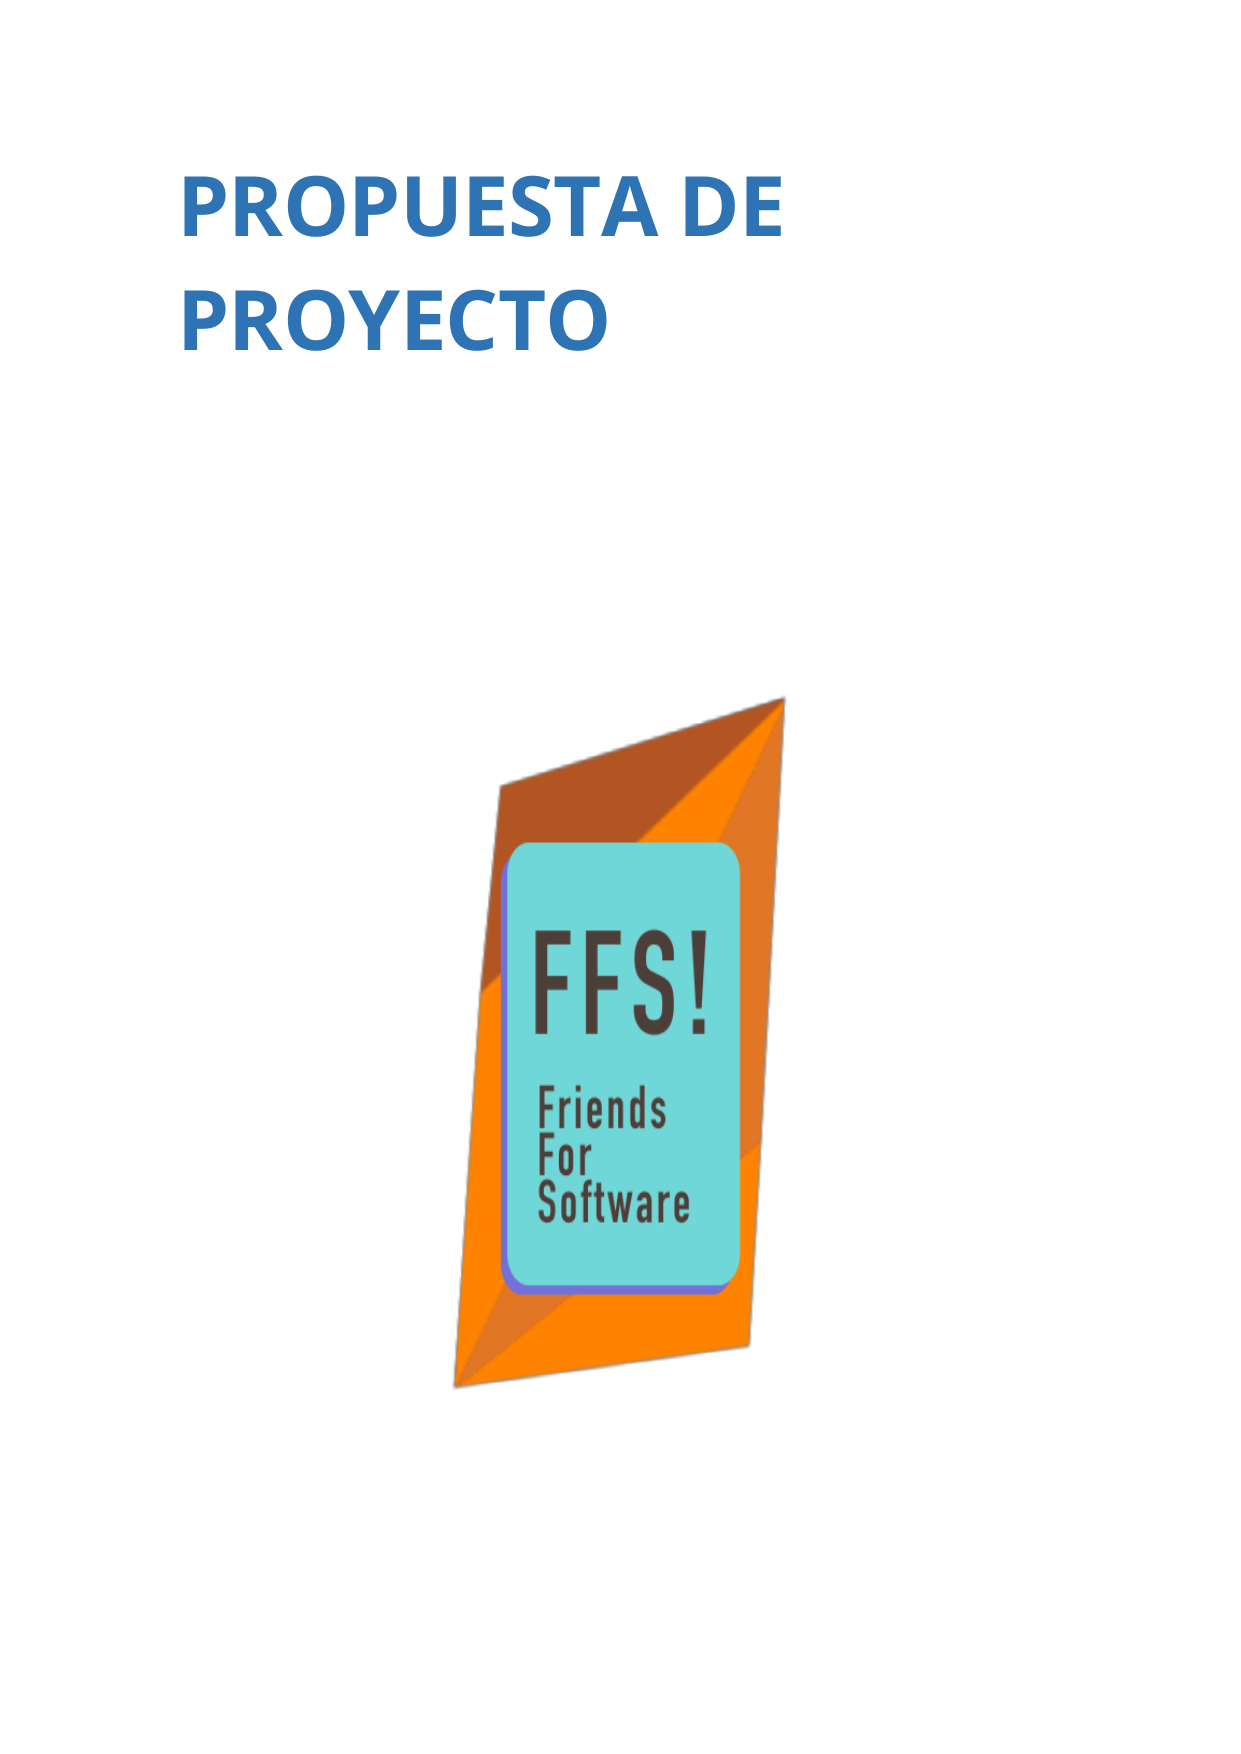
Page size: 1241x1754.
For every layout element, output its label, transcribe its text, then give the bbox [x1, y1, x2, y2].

title PROPUESTA DE PROYECTO [177, 148, 1063, 375]
picture [312, 625, 929, 1471]
